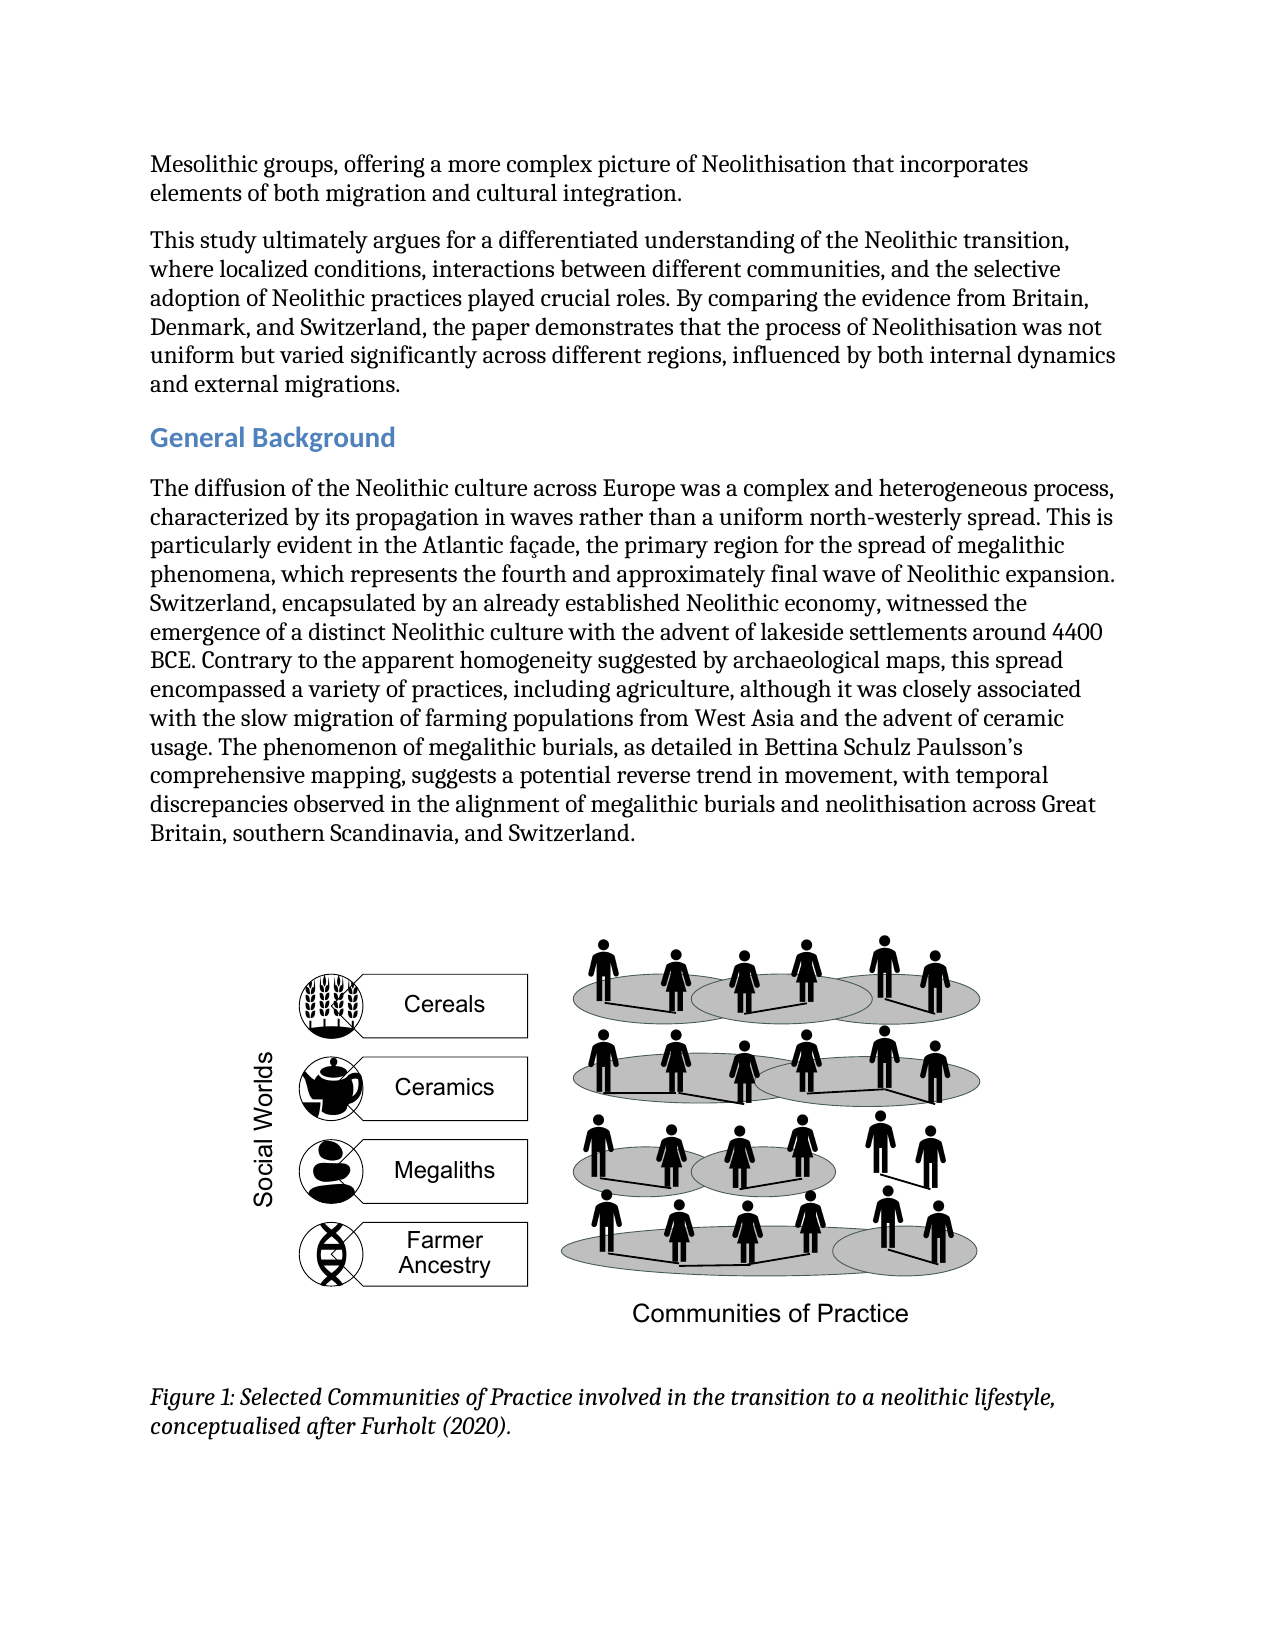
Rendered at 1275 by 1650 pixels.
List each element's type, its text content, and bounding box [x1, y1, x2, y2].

text The diffusion of the Neolithic culture across Europe was a complex and heterogeneous process, characterized by its propagation in waves rather than a uniform north-westerly spread. This is particularly evident in the Atlantic façade, the primary region for the spread of megalithic phenomena, which represents the fourth and approximately final wave of Neolithic expansion. Switzerland, encapsulated by an already established Neolithic economy, witnessed the emergence of a distinct Neolithic culture with the advent of lakeside settlements around 4400 BCE. Contrary to the apparent homogeneity suggested by archaeological maps, this spread encompassed a variety of practices, including agriculture, although it was closely associated with the slow migration of farming populations from West Asia and the advent of ceramic usage. The phenomenon of megalithic burials, as detailed in Bettina Schulz Paulsson’s comprehensive mapping, suggests a potential reverse trend in movement, with temporal discrepancies observed in the alignment of megalithic burials and neolithisation across Great Britain, southern Scandinavia, and Switzerland. [150, 474, 1125, 848]
text This study ultimately argues for a differentiated understanding of the Neolithic transition, where localized conditions, interactions between different communities, and the selective adoption of Neolithic practices played crucial roles. By comparing the evidence from Britain, Denmark, and Switzerland, the paper demonstrates that the process of Neolithisation was not uniform but varied significantly across different regions, influenced by both internal dynamics and external migrations. [150, 226, 1125, 399]
table_header Figure 1: Selected Communities of Practice involved in the transition to a neolithic lifestyle, conceptualised after Furholt (2020). [139, 866, 1114, 1453]
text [150, 150, 1125, 207]
subtitle General Background [150, 419, 1125, 455]
